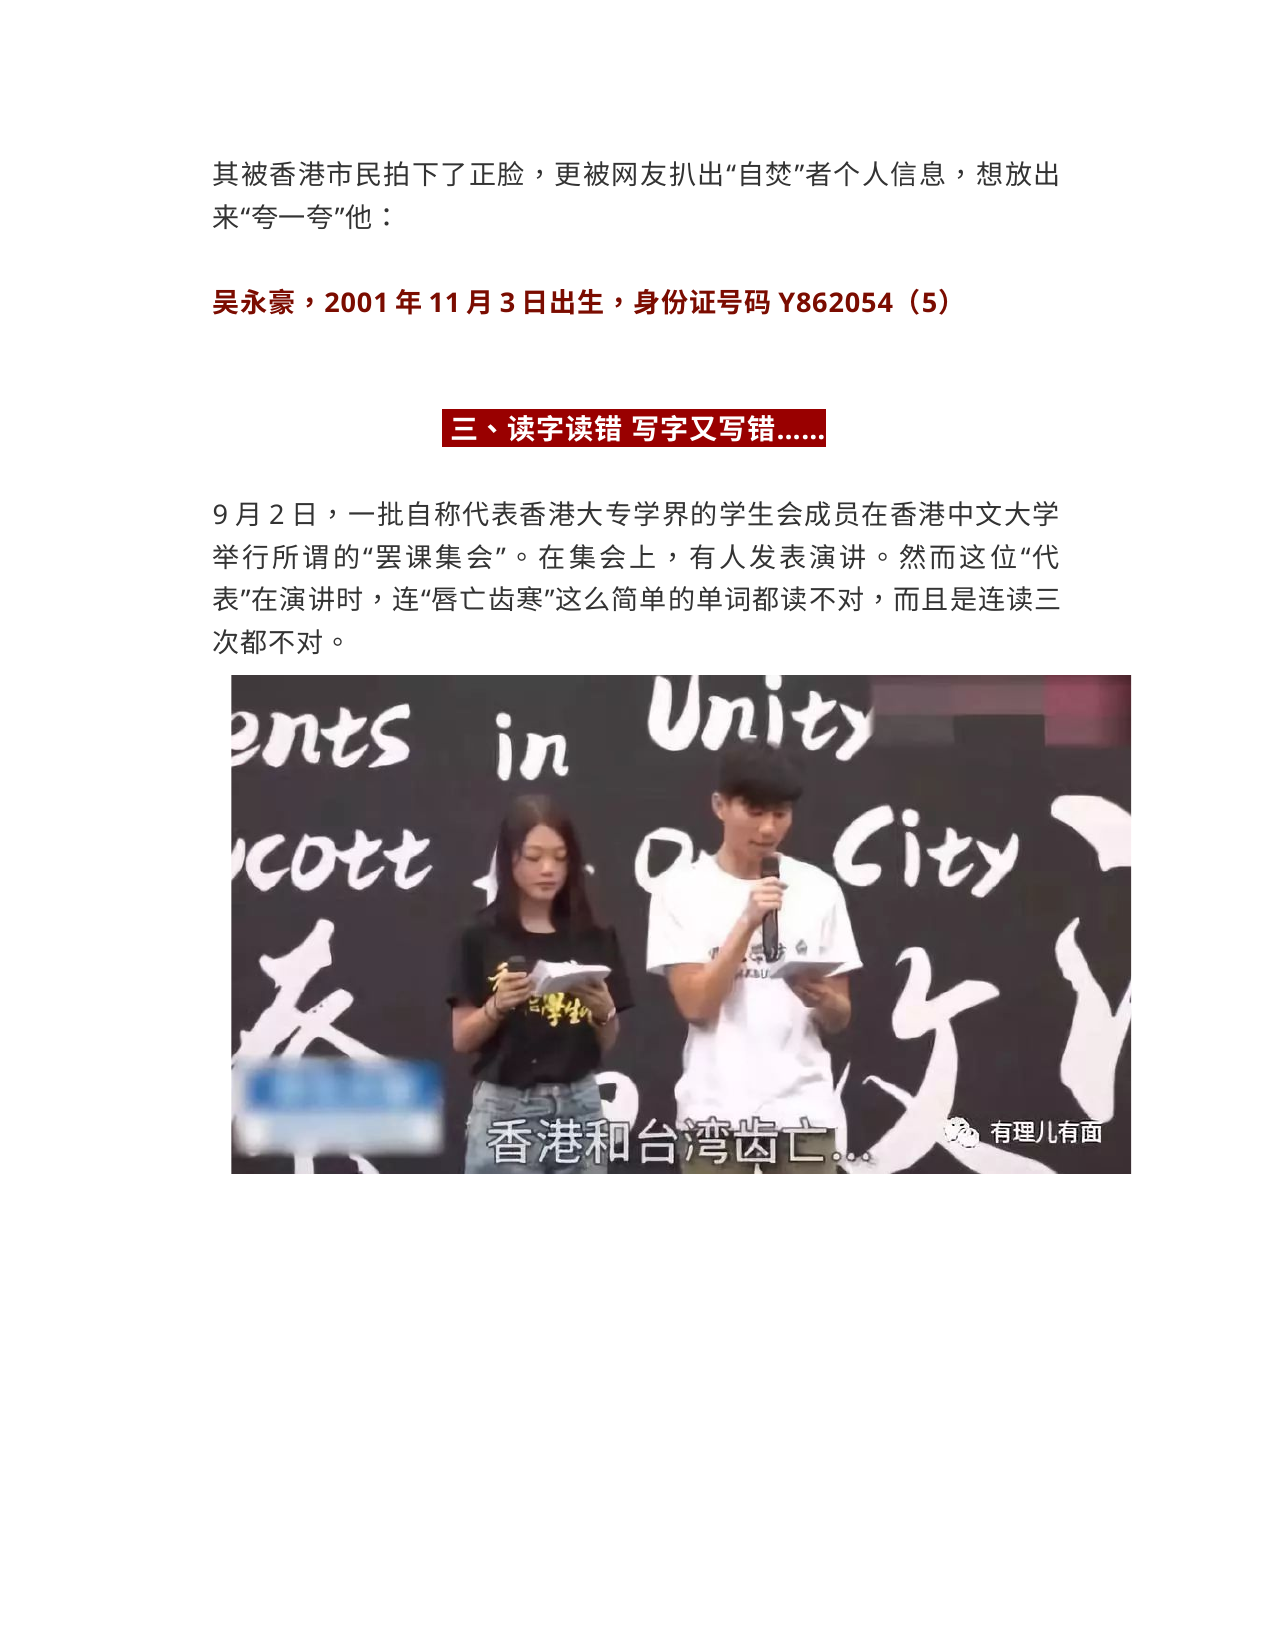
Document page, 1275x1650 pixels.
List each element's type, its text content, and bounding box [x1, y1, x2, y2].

text 三、读字读错 写字又写错…… [212, 405, 1062, 447]
text 9月2日，一批自称代表香港大专学界的学生会成员在香港中文大学举行所谓的“罢课集会”。在集会上，有人发表演讲。然而这位“代表”在演讲时，连“唇亡齿寒”这么简单的单词都读不对，而且是连读三次都不对。 [212, 490, 1062, 660]
picture [231, 675, 1132, 1174]
text 其被香港市民拍下了正脸，更被网友扒出“自焚”者个人信息，想放出来“夸一夸”他： [212, 150, 1062, 235]
text 吴永豪，2001年11月3日出生，身份证号码Y862054（5） [212, 235, 1062, 320]
